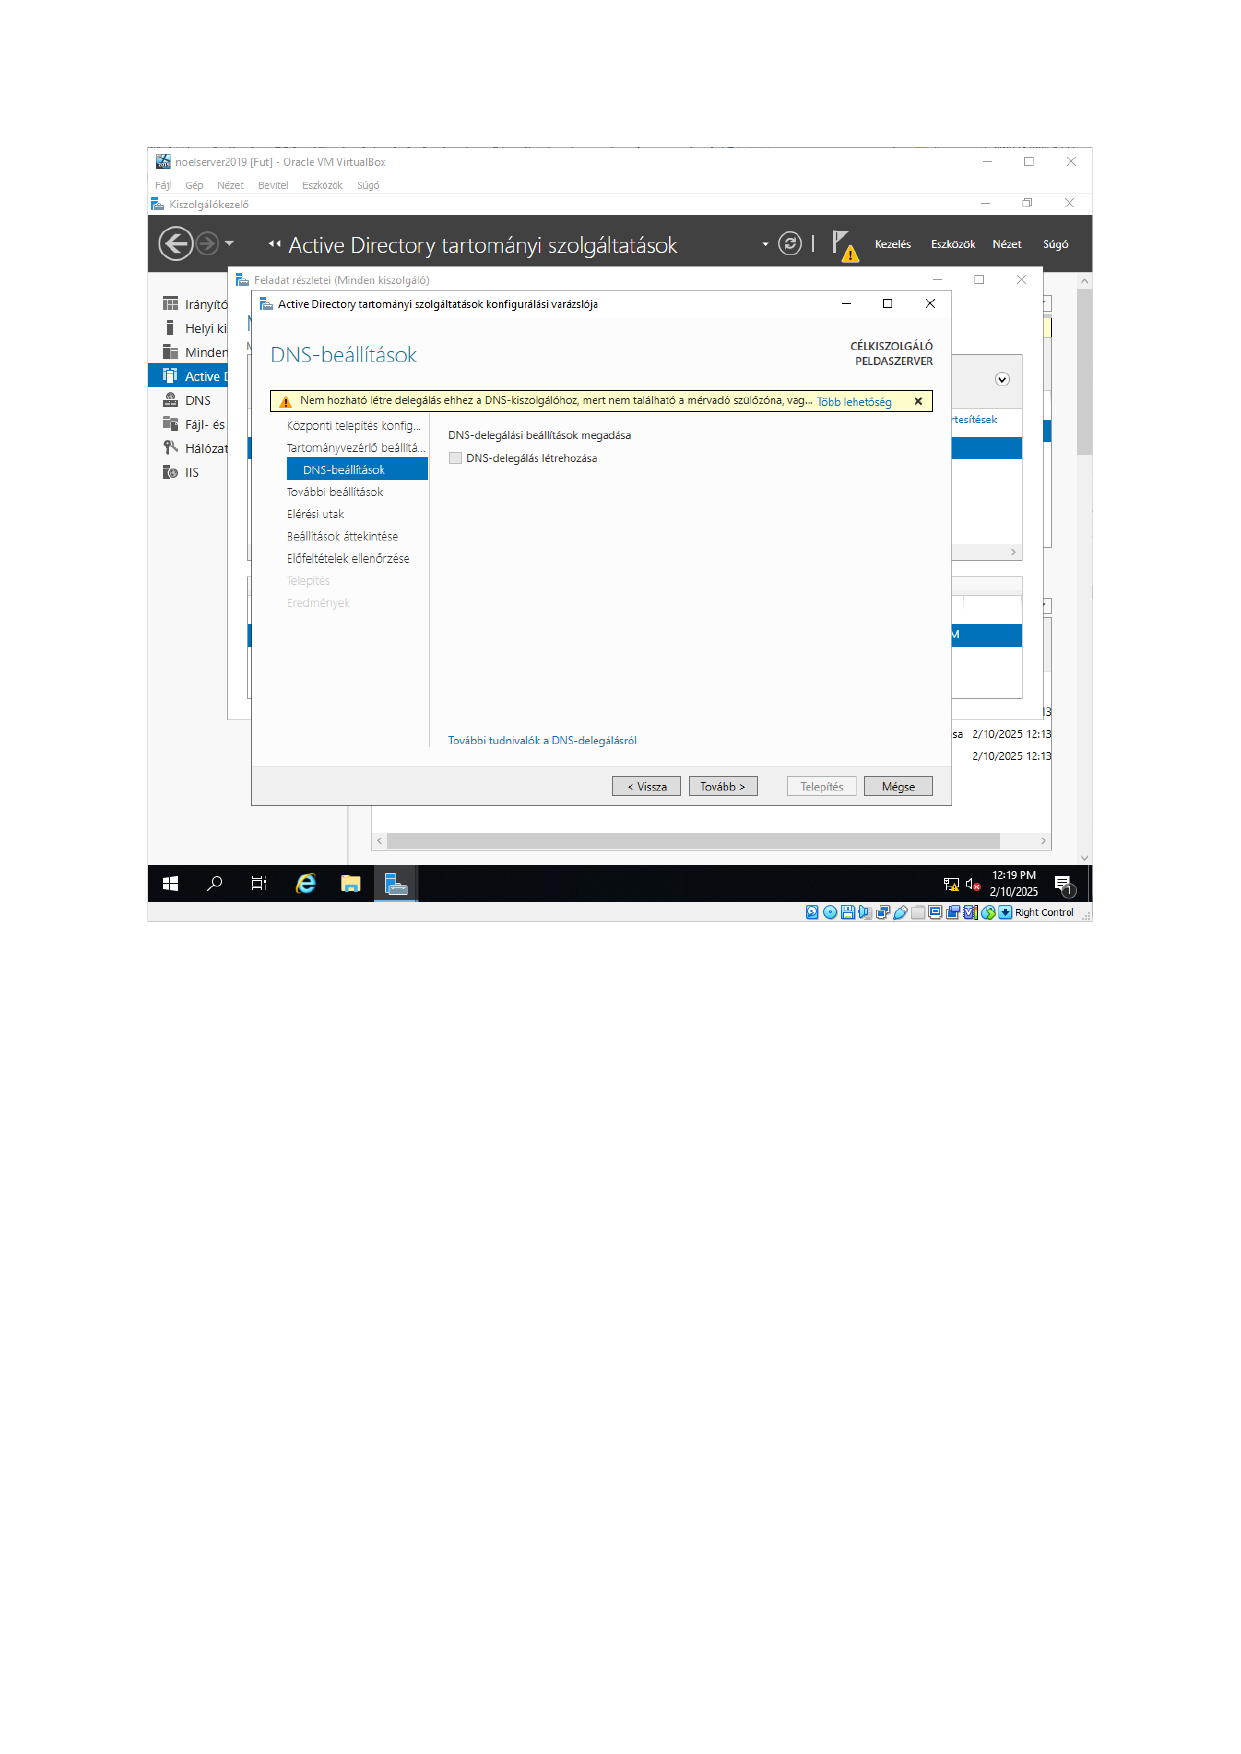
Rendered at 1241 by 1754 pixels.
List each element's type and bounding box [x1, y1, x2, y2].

picture [147, 147, 1093, 922]
